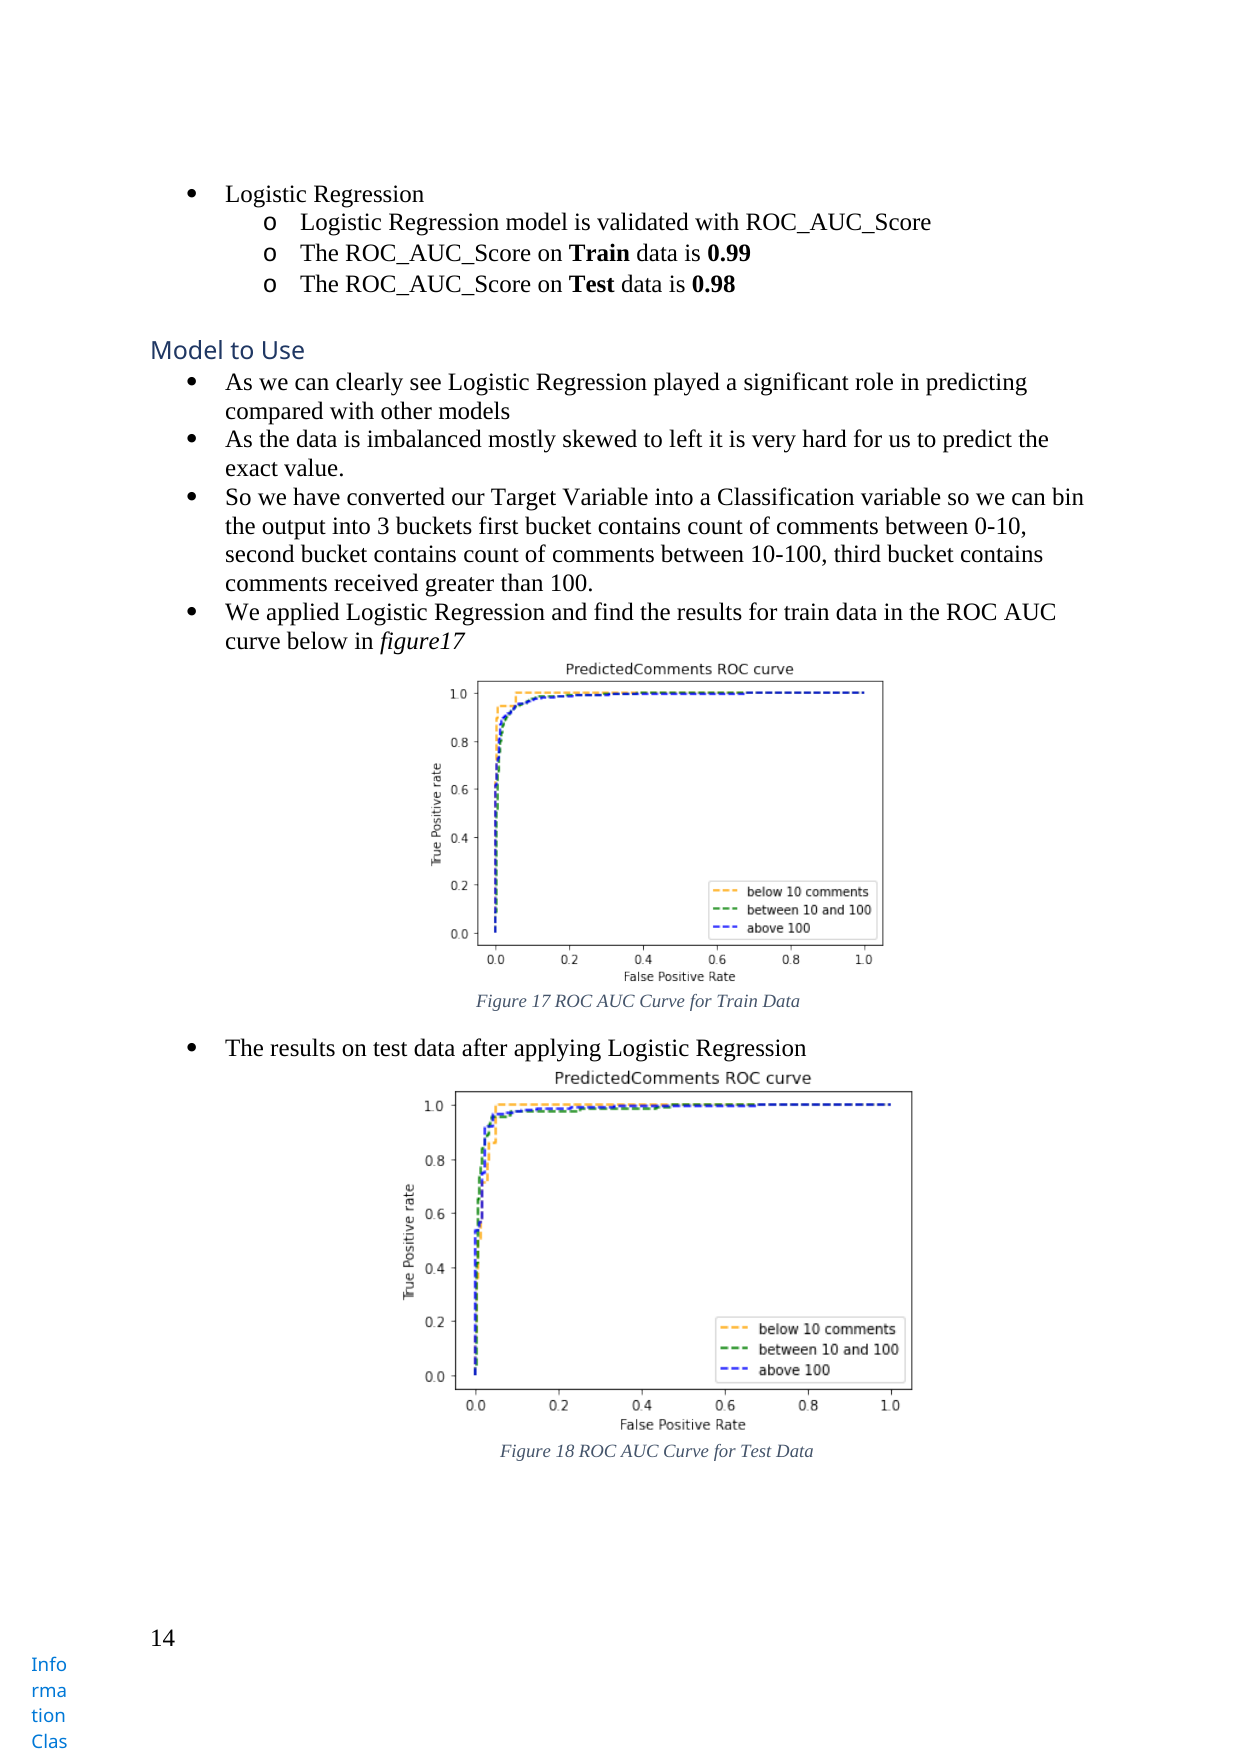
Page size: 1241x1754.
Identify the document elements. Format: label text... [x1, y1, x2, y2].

text Figure 17 ROC AUC Curve for Train Data [150, 990, 1090, 1012]
list As the data is imbalanced mostly skewed to left it is very hard for us to predict the exact value. [187, 424, 1090, 482]
list The ROC_AUC_Score on Test data is 0.98 [262, 269, 1090, 300]
picture [395, 1061, 920, 1441]
subtitle Model to Use [150, 333, 1090, 367]
list Logistic Regression [187, 179, 1090, 207]
picture [424, 654, 891, 991]
list The ROC_AUC_Score on Train data is 0.99 [262, 238, 1090, 269]
text Figure 18 ROC AUC Curve for Test Data [150, 1440, 1090, 1462]
list We applied Logistic Regression and find the results for train data in the ROC AUC curve below in figure17 [187, 597, 1090, 654]
list So we have converted our Target Variable into a Classification variable so we can bin the output into 3 buckets first bucket contains count of comments between 0-10, second bucket contains count of comments between 10-100, third bucket contains comments received greater than 100. [187, 482, 1090, 597]
list The results on test data after applying Logistic Regression [187, 1033, 1090, 1061]
list Logistic Regression model is validated with ROC_AUC_Score [262, 207, 1090, 238]
list As we can clearly see Logistic Regression played a significant role in predicting compared with other models [187, 367, 1090, 424]
